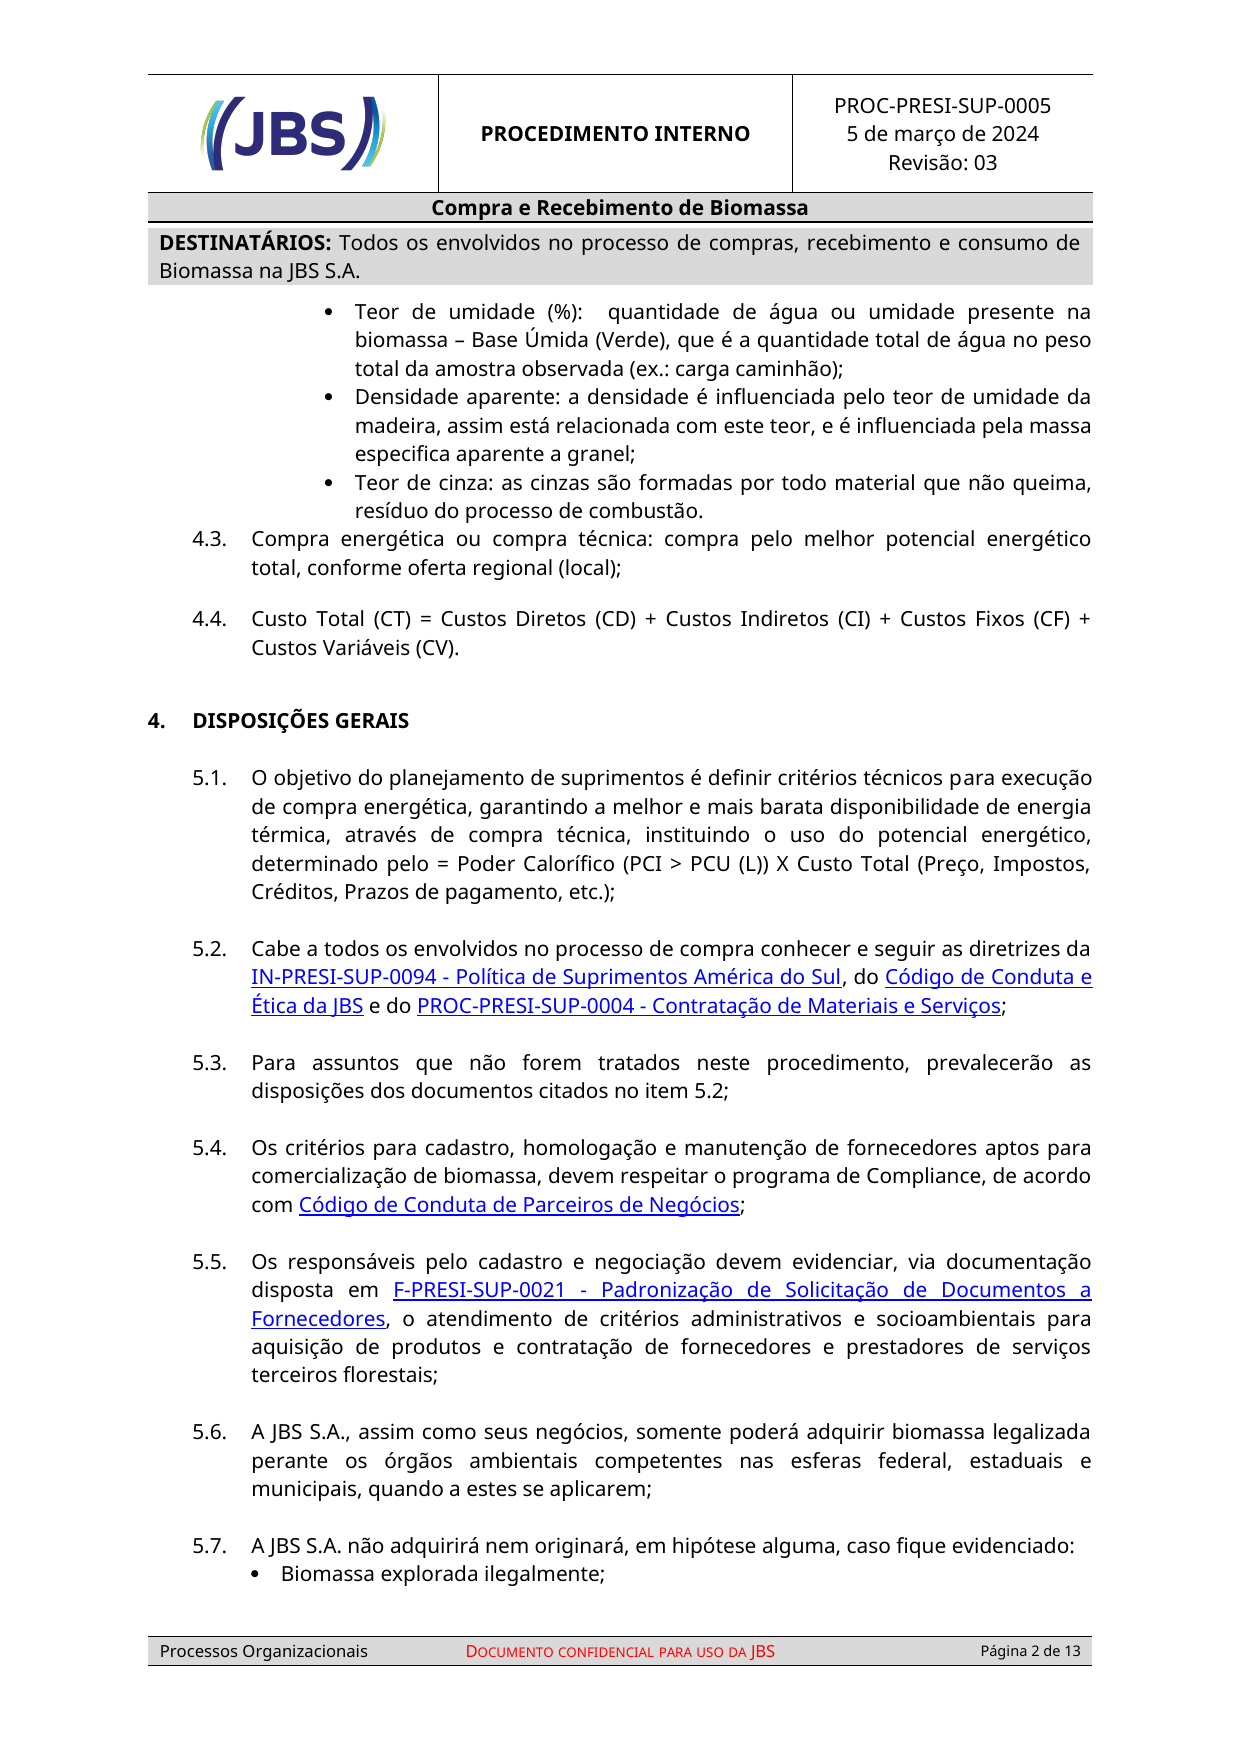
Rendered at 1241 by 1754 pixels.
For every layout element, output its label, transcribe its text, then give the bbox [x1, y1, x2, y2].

title DISPOSIÇÕES GERAIS [148, 706, 1092, 735]
list Para assuntos que não forem tratados neste procedimento, prevalecerão as disposições dos documentos citados no item 5.2; [192, 1048, 1092, 1104]
list A JBS S.A. não adquirirá nem originará, em hipótese alguma, caso fique evidenciado: [192, 1531, 1092, 1559]
list Custo Total (CT) = Custos Diretos (CD) + Custos Indiretos (CI) + Custos Fixos (CF) + Custos Variáveis (CV). [192, 604, 1092, 661]
list Teor de cinza: as cinzas são formadas por todo material que não queima, resíduo do processo de combustão. [325, 468, 1092, 524]
list A JBS S.A., assim como seus negócios, somente poderá adquirir biomassa legalizada perante os órgãos ambientais competentes nas esferas federal, estaduais e municipais, quando a estes se aplicarem; [192, 1417, 1092, 1503]
list Biomassa explorada ilegalmente; [251, 1559, 1092, 1588]
list O objetivo do planejamento de suprimentos é definir critérios técnicos para execução de compra energética, garantindo a melhor e mais barata disponibilidade de energia térmica, através de compra técnica, instituindo o uso do potencial energético, determinado pelo = Poder Calorífico (PCI > PCU (L)) X Custo Total (Preço, Impostos, Créditos, Prazos de pagamento, etc.); [192, 763, 1092, 906]
list Os responsáveis pelo cadastro e negociação devem evidenciar, via documentação disposta em F-PRESI-SUP-0021 - Padronização de Solicitação de Documentos a Fornecedores, o atendimento de critérios administrativos e socioambientais para aquisição de produtos e contratação de fornecedores e prestadores de serviços terceiros florestais; [192, 1247, 1092, 1389]
list Densidade aparente: a densidade é influenciada pelo teor de umidade da madeira, assim está relacionada com este teor, e é influenciada pela massa especifica aparente a granel; [325, 382, 1092, 468]
list Teor de umidade (%): quantidade de água ou umidade presente na biomassa – Base Úmida (Verde), que é a quantidade total de água no peso total da amostra observada (ex.: carga caminhão); [325, 297, 1092, 382]
list Compra energética ou compra técnica: compra pelo melhor potencial energético total, conforme oferta regional (local); [192, 524, 1092, 581]
list Os critérios para cadastro, homologação e manutenção de fornecedores aptos para comercialização de biomassa, devem respeitar o programa de Compliance, de acordo com Código de Conduta de Parceiros de Negócios; [192, 1133, 1092, 1218]
list Cabe a todos os envolvidos no processo de compra conhecer e seguir as diretrizes da IN-PRESI-SUP-0094 - Política de Suprimentos América do Sul, do Código de Conduta e Ética da JBS e do PROC-PRESI-SUP-0004 - Contratação de Materiais e Serviços; [192, 934, 1092, 1019]
picture [181, 77, 405, 190]
